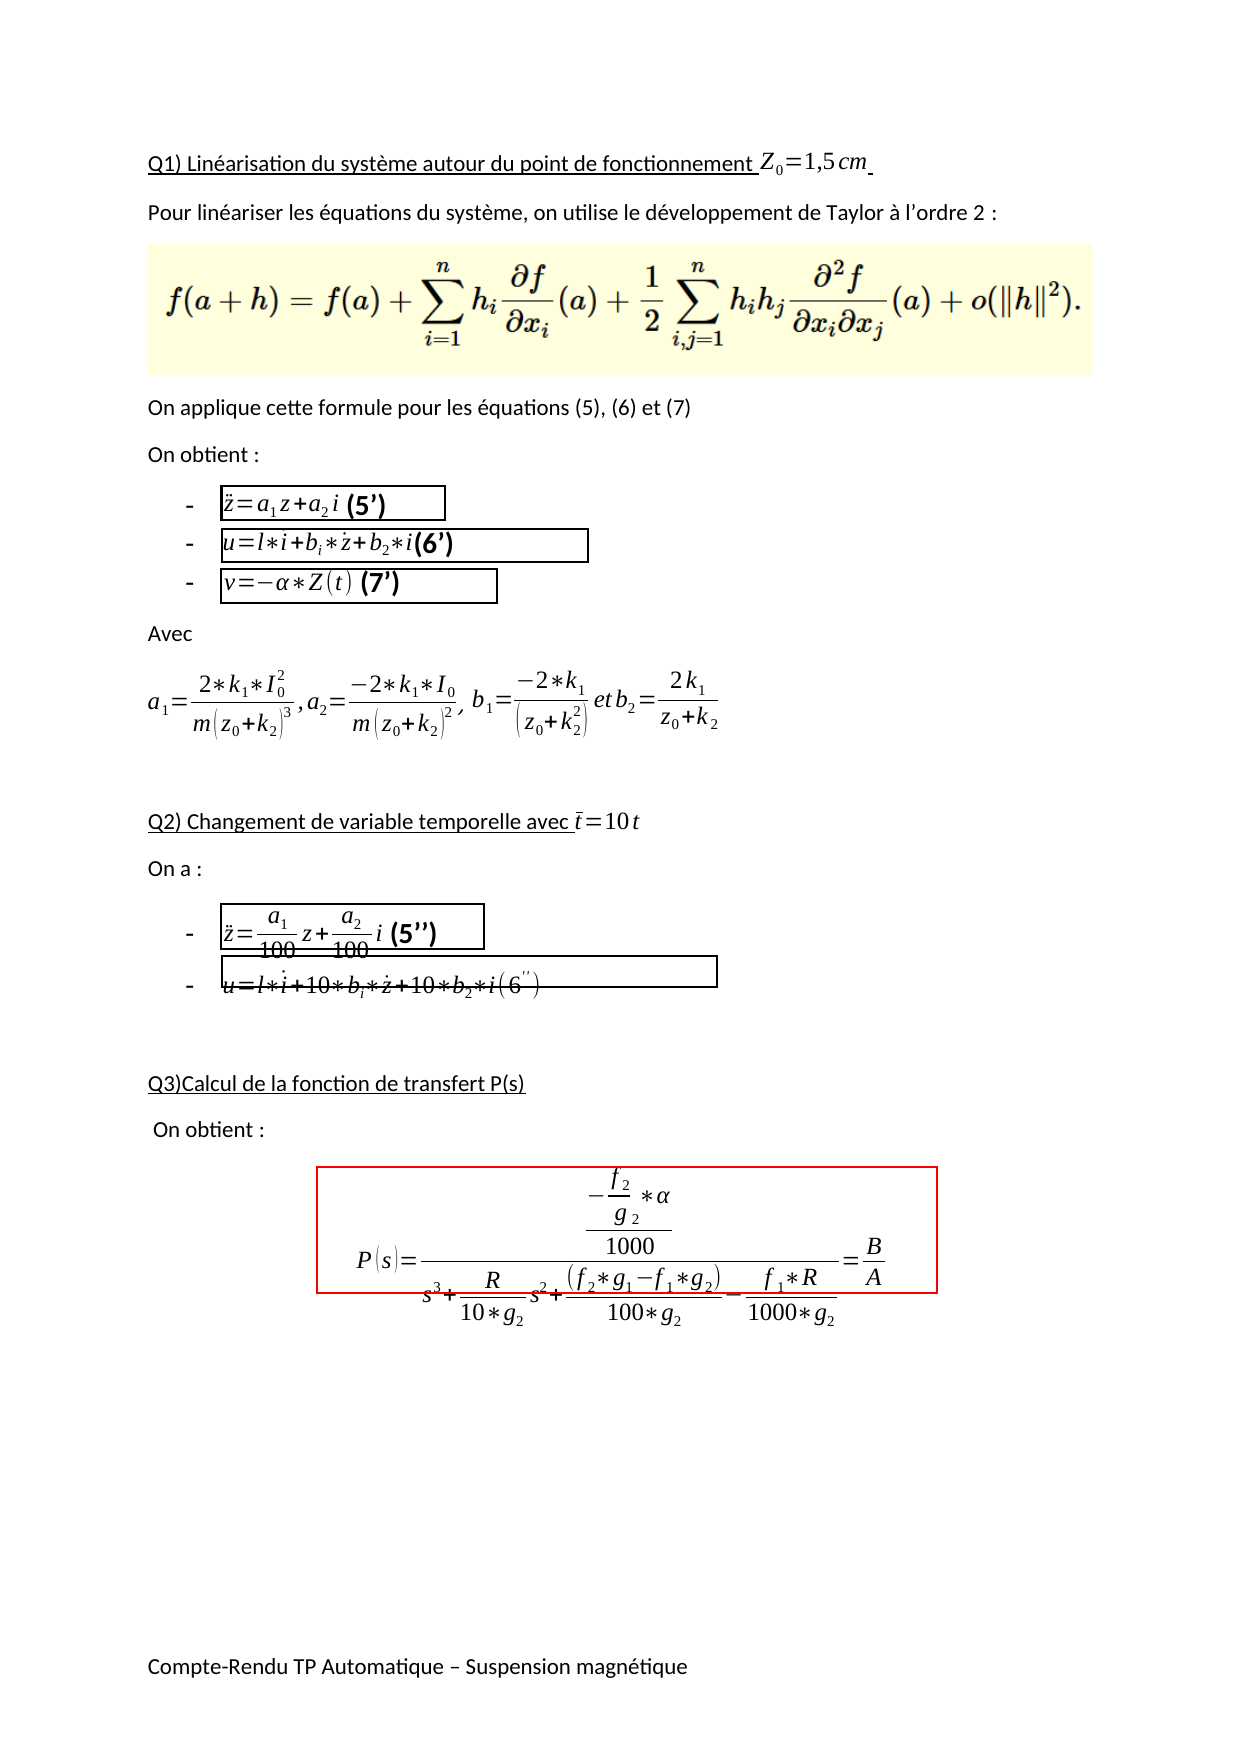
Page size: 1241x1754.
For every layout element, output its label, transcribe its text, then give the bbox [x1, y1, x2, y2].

text Pour linéariser les équations du système, on utilise le développement de Taylor à l’ordre 2 : [148, 198, 1093, 226]
text On applique cette formule pour les équations (5), (6) et (7) [148, 393, 1093, 421]
text On obtient : [148, 1116, 1093, 1143]
text Q3)Calcul de la fonction de transfert P(s) [148, 1069, 1093, 1097]
text On obtient : [148, 440, 1093, 468]
list (6’) [185, 525, 1093, 561]
text Q1) Linéarisation du système autour du point de fonctionnement [148, 148, 1093, 179]
list (5’’) [185, 901, 1093, 964]
list (5’) [185, 487, 1093, 523]
text Avec [148, 619, 1093, 647]
picture [147, 244, 1093, 375]
text , [148, 666, 1093, 742]
text Q2) Changement de variable temporelle avec [148, 807, 1093, 835]
list (7’) [185, 564, 1093, 599]
text On a : [148, 854, 1093, 882]
